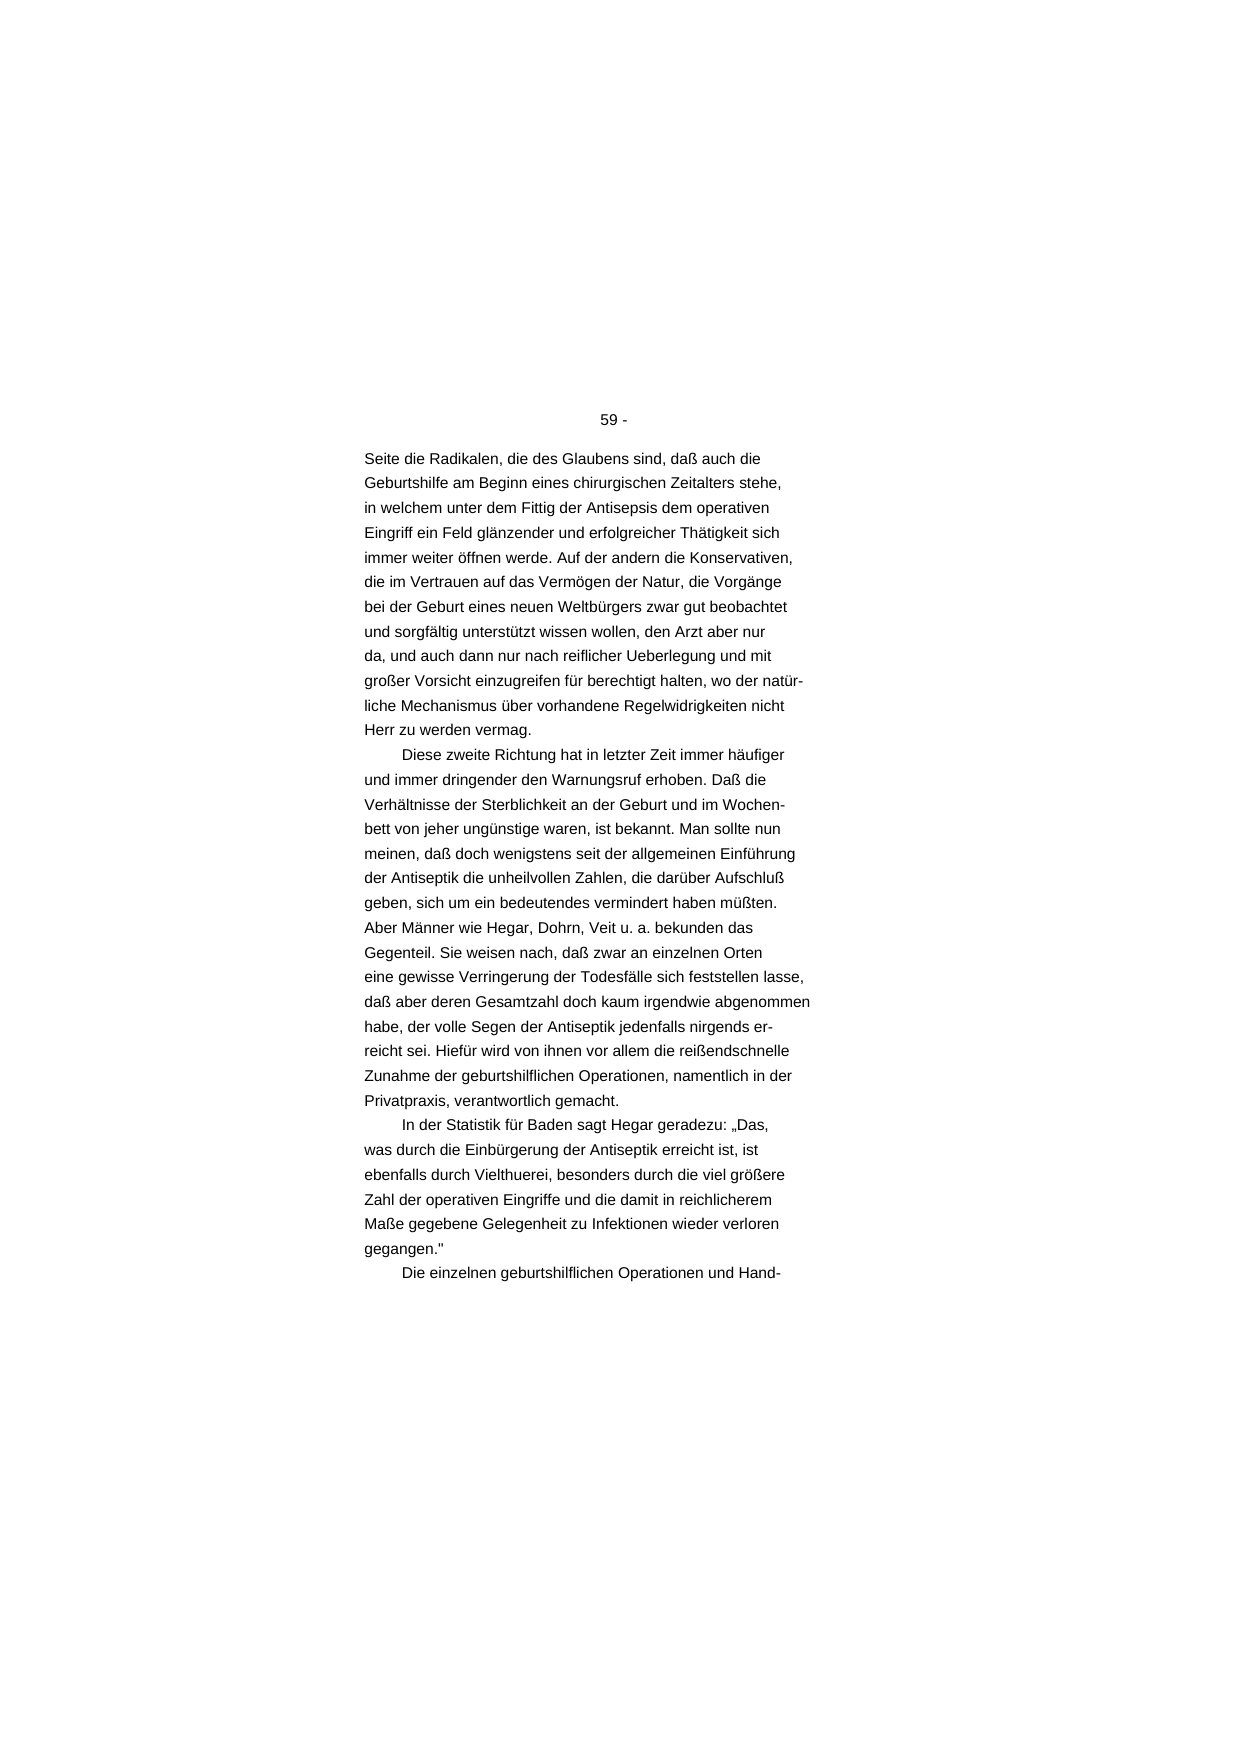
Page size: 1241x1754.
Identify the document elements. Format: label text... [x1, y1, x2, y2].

text Seite die Radikalen, die des Glaubens sind, daß auch die Geburtshilfe am Beginn eines chirurgischen Zeitalters stehe, in welchem unter dem Fittig der Antisepsis dem operativen Eingriff ein Feld glänzender und erfolgreicher Thätigkeit sich immer weiter öffnen werde. Auf der andern die Konservativen, die im Vertrauen auf das Vermögen der Natur, die Vorgänge bei der Geburt eines neuen Weltbürgers zwar gut beobachtet und sorgfältig unterstützt wissen wollen, den Arzt aber nur da, und auch dann nur nach reiflicher Ueberlegung und mit großer Vorsicht einzugreifen für berechtigt halten, wo der natür- liche Mechanismus über vorhandene Regelwidrigkeiten nicht Herr zu werden vermag. [364, 449, 878, 739]
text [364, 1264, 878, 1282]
text Diese zweite Richtung hat in letzter Zeit immer häufiger und immer dringender den Warnungsruf erhoben. Daß die Verhältnisse der Sterblichkeit an der Geburt und im Wochen- bett von jeher ungünstige waren, ist bekannt. Man sollte nun meinen, daß doch wenigstens seit der allgemeinen Einführung der Antiseptik die unheilvollen Zahlen, die darüber Aufschluß geben, sich um ein bedeutendes vermindert haben müßten. Aber Männer wie Hegar, Dohrn, Veit u. a. bekunden das Gegenteil. Sie weisen nach, daß zwar an einzelnen Orten eine gewisse Verringerung der Todesfälle sich feststellen lasse, daß aber deren Gesamtzahl doch kaum irgendwie abgenommen habe, der volle Segen der Antiseptik jedenfalls nirgends er- reicht sei. Hiefür wird von ihnen vor allem die reißendschnelle Zunahme der geburtshilflichen Operationen, namentlich in der Privatpraxis, verantwortlich gemacht. [364, 746, 878, 1109]
text In der Statistik für Baden sagt Hegar geradezu: „Das, was durch die Einbürgerung der Antiseptik erreicht ist, ist ebenfalls durch Vielthuerei, besonders durch die viel größere Zahl der operativen Eingriffe und die damit in reichlicherem Maße gegebene Gelegenheit zu Infektionen wieder verloren gegangen." [364, 1116, 878, 1258]
